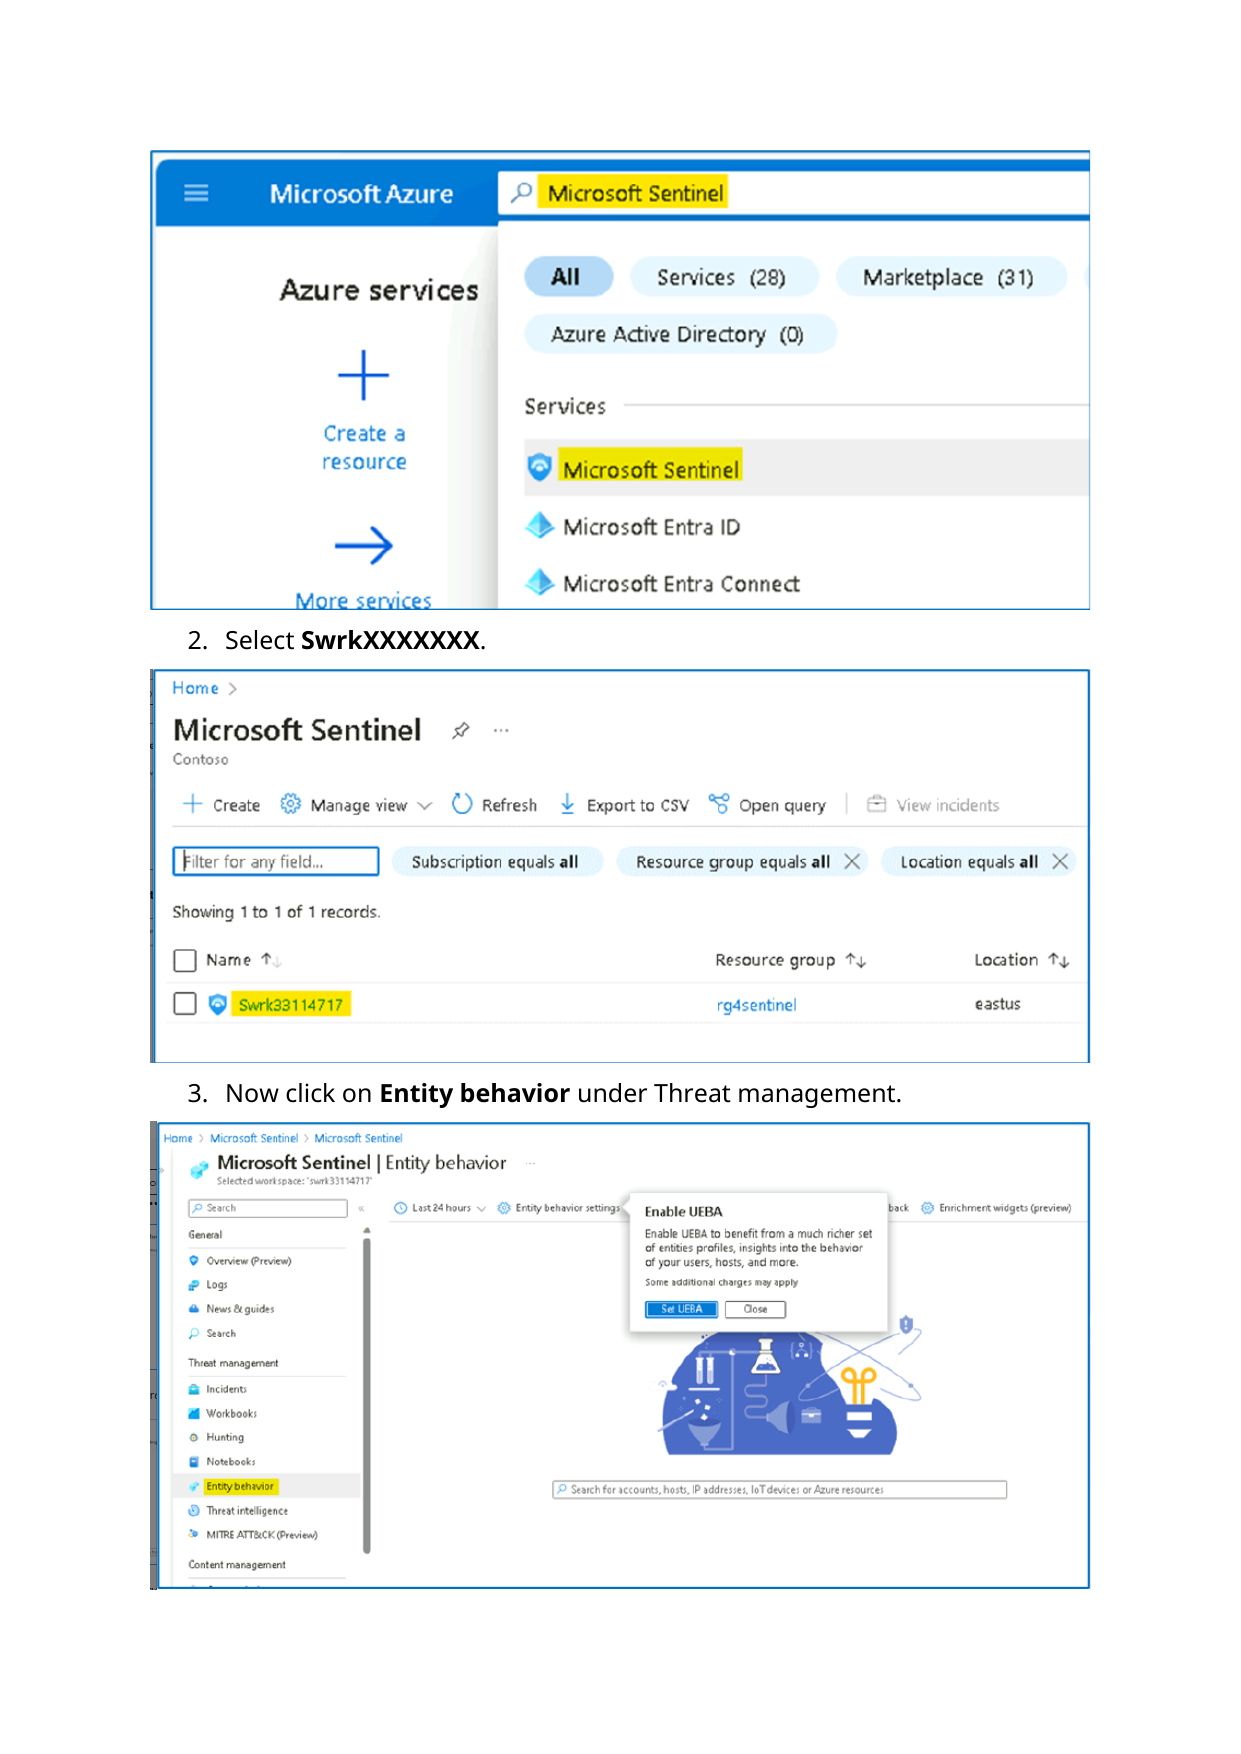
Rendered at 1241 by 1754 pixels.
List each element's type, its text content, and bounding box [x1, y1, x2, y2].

picture [150, 1121, 1091, 1590]
list Select SwrkXXXXXXX. [187, 622, 1090, 657]
picture [150, 669, 1091, 1063]
picture [150, 150, 1091, 610]
list Now click on Entity behavior under Threat management. [187, 1075, 1090, 1109]
